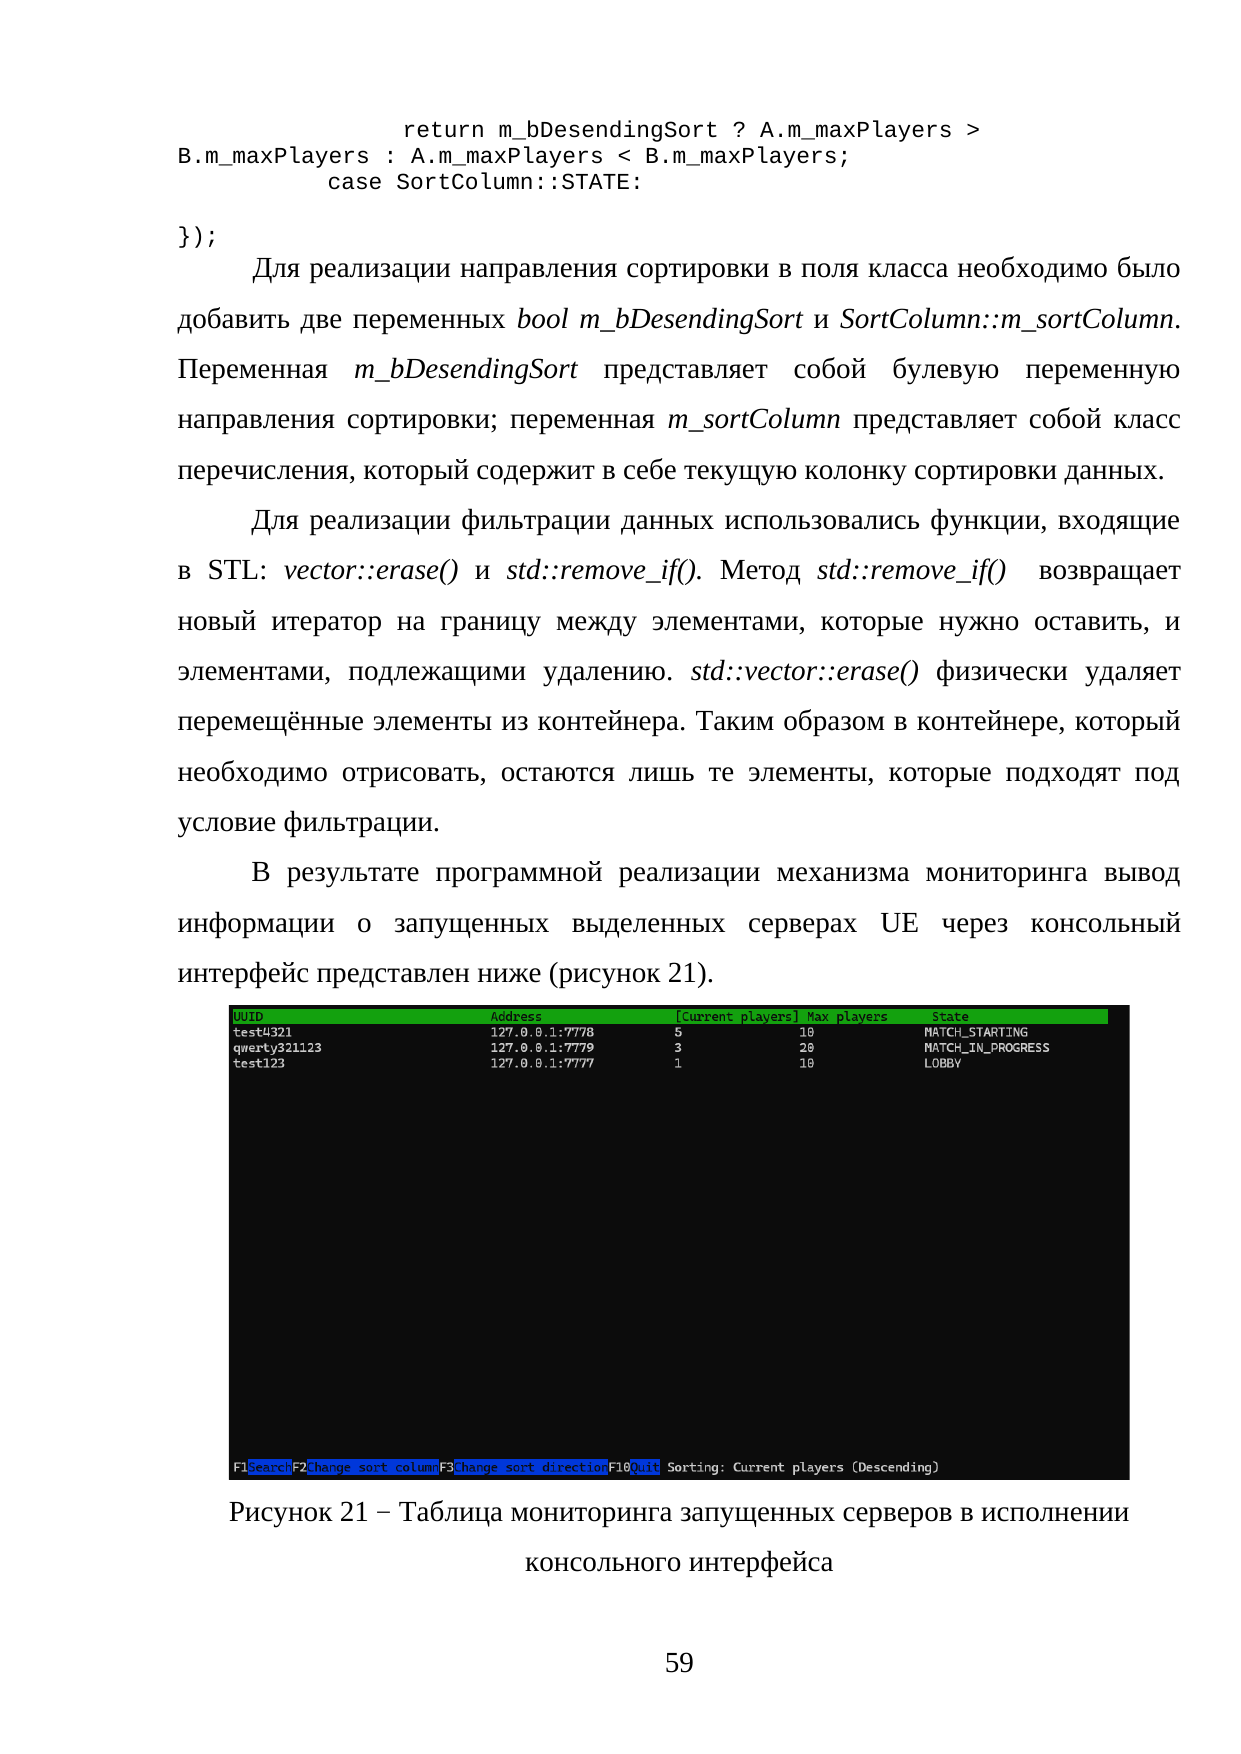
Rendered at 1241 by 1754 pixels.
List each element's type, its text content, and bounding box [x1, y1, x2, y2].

text return m_bDesendingSort ? A.m_maxPlayers > B.m_maxPlayers : A.m_maxPlayers < B.m_maxPlayers; [177, 118, 1181, 170]
text Для реализации направления сортировки в поля класса необходимо было добавить две переменных bool m_bDesendingSort и SortColumn::m_sortColumn. Переменная m_bDesendingSort представляет собой булевую переменную направления сортировки; переменная m_sortColumn представляет собой класс перечисления, который содержит в себе текущую колонку сортировки данных. [177, 251, 1181, 485]
text Рисунок 21 Таблица мониторинга запущенных серверов в исполнении консольного интерфейса [177, 1494, 1181, 1578]
text Для реализации фильтрации данных использовались функции, входящие в STL: vector::erase() и std::remove_if(). Метод std::remove_if() возвращает новый итератор на границу между элементами, которые нужно оставить, и элементами, подлежащими удалению. std::vector::erase() физически удаляет перемещённые элементы из контейнера. Таким образом в контейнере, который необходимо отрисовать, остаются лишь те элементы, которые подходят под условие фильтрации. [177, 502, 1181, 838]
text }); [177, 225, 1181, 251]
text В результате программной реализации механизма мониторинга вывод информации о запущенных выделенных серверах UE через консольный интерфейс представлен ниже (рисунок 21). [177, 854, 1181, 988]
picture [228, 1005, 1130, 1480]
text case SortColumn::STATE: [177, 170, 1181, 196]
